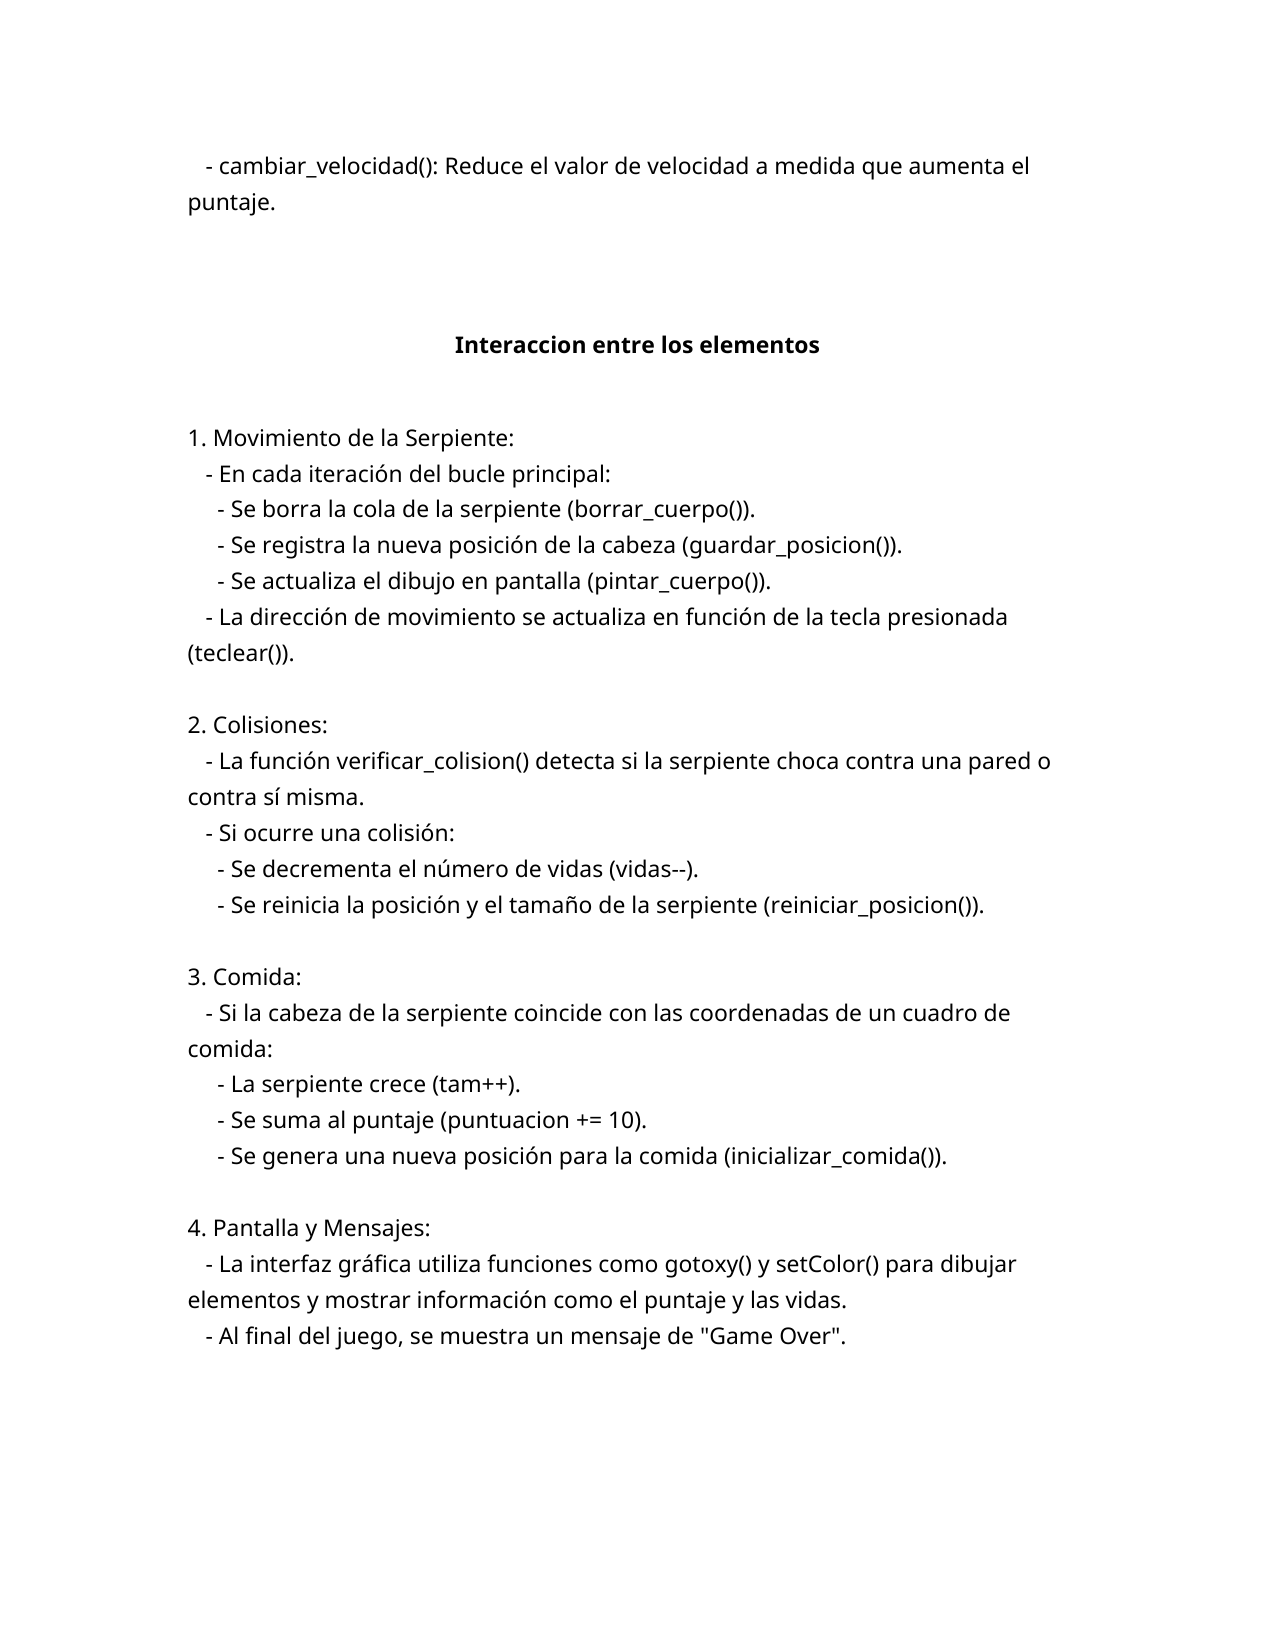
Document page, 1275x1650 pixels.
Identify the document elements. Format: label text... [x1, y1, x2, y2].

text 1. Movimiento de la Serpiente: - En cada iteración del bucle principal: - Se borra la cola de la serpiente (borrar_cuerpo()). - Se registra la nueva posición de la cabeza (guardar_posicion()). - Se actualiza el dibujo en pantalla (pintar_cuerpo()). - La dirección de movimiento se actualiza en función de la tecla presionada (teclear()). 2. Colisiones: - La función verificar_colision() detecta si la serpiente choca contra una pared o contra sí misma. - Si ocurre una colisión: - Se decrementa el número de vidas (vidas--). - Se reinicia la posición y el tamaño de la serpiente (reiniciar_posicion()). 3. Comida: - Si la cabeza de la serpiente coincide con las coordenadas de un cuadro de comida: - La serpiente crece (tam++). - Se suma al puntaje (puntuacion += 10). - Se genera una nueva posición para la comida (inicializar_comida()). 4. Pantalla y Mensajes: - La interfaz gráfica utiliza funciones como gotoxy() y setColor() para dibujar elementos y mostrar información como el puntaje y las vidas. - Al final del juego, se muestra un mensaje de "Game Over". [187, 386, 1087, 1381]
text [187, 150, 1087, 217]
text Interaccion entre los elementos [187, 329, 1087, 360]
